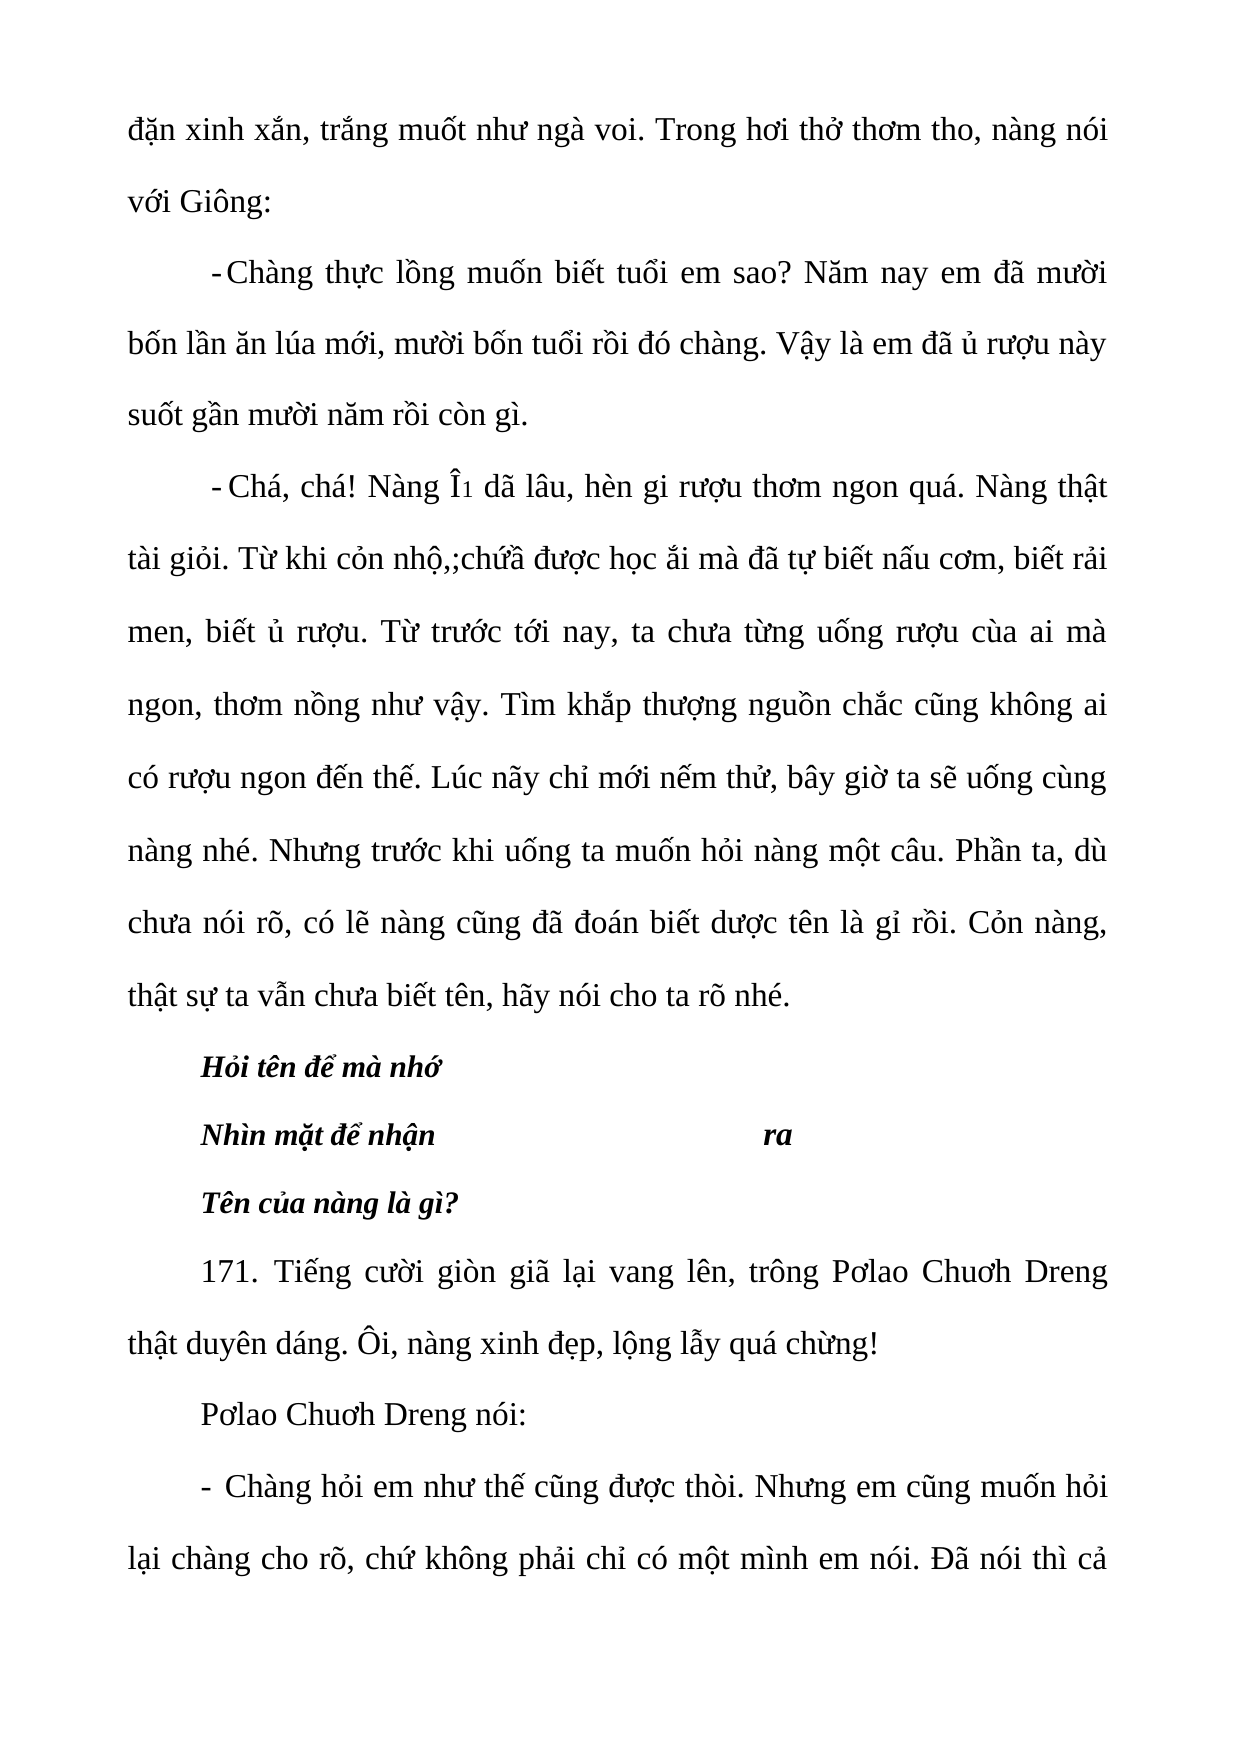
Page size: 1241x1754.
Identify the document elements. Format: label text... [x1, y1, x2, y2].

list Chàng thực lồng muốn biết tuổi em sao? Năm nay em đã mười bốn lần ăn lúa mới, mười bốn tuổi rồi đó chàng. Vậy là em đã ủ rượu này suốt gần mười năm rồi còn gì. [127, 252, 1109, 433]
text Tên của nàng là gì? [127, 1184, 1109, 1220]
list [127, 109, 1109, 219]
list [127, 1466, 1109, 1576]
list Chá, chá! Nàng Î1 dã lâu, hèn gi rượu thơm ngon quá. Nàng thật tài giỏi. Từ khi cỏn nhộ,;chứầ được học ắi mà đã tự biết nấu cơm, biết rải men, biết ủ rượu. Từ trước tới nay, ta chưa từng uống rượu cùa ai mà ngon, thơm nồng như vậy. Tìm khắp thượng nguồn chắc cũng không ai có rượu ngon đến thế. Lúc nãy chỉ mới nếm thử, bây giờ ta sẽ uống cùng nàng nhé. Nhưng trước khi uống ta muốn hỏi nàng một câu. Phần ta, dù chưa nói rõ, có lẽ nàng cũng đã đoán biết dược tên là gỉ rồi. Cỏn nàng, thật sự ta vẫn chưa biết tên, hãy nói cho ta rõ nhé. [127, 466, 1109, 1014]
list Tiếng cười giòn giã lại vang lên, trông Pơlao Chuơh Dreng thật duyên dáng. Ôi, nàng xinh đẹp, lộng lẫy quá chừng! [127, 1251, 1109, 1361]
text Hỏi tên để mà nhớ [127, 1048, 1109, 1084]
text Pơlao Chuơh Dreng nói: [127, 1395, 1109, 1433]
text Nhìn mặt để nhận ra [127, 1114, 1109, 1152]
